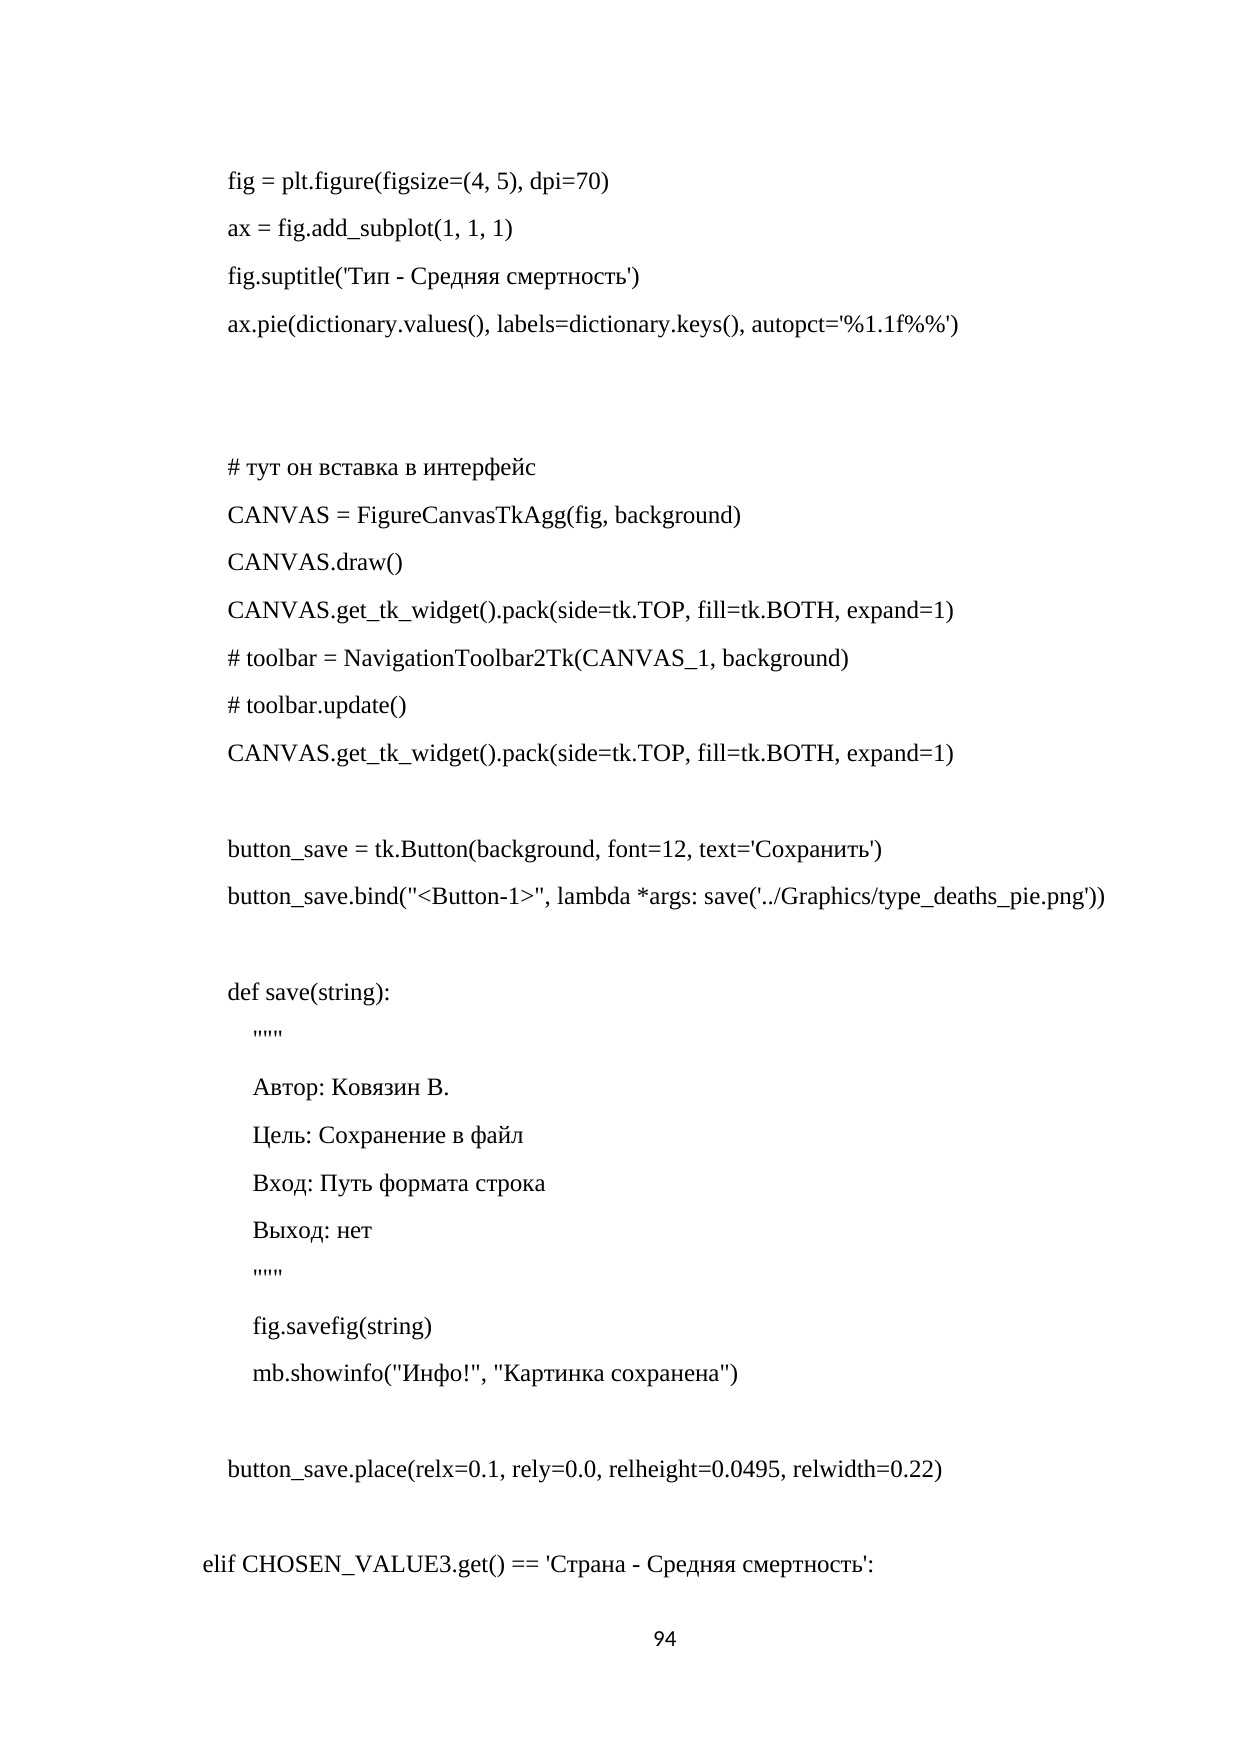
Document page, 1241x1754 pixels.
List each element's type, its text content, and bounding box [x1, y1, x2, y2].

text # toolbar = NavigationToolbar2Tk(CANVAS_1, background) [177, 643, 1152, 672]
text fig = plt.figure(figsize=(4, 5), dpi=70) [177, 166, 1152, 194]
text button_save = tk.Button(background, font=12, text='Сохранить') [177, 834, 1152, 862]
text CANVAS.get_tk_widget().pack(side=tk.TOP, fill=tk.BOTH, expand=1) [177, 595, 1152, 624]
text Цель: Сохранение в файл [177, 1120, 1152, 1149]
text def save(string): [177, 977, 1152, 1006]
text CANVAS.draw() [177, 547, 1152, 576]
text Автор: Ковязин В. [177, 1072, 1152, 1101]
text Выход: нет [177, 1215, 1152, 1244]
text mb.showinfo("Инфо!", "Картинка сохранена") [177, 1358, 1152, 1387]
text """ [177, 1024, 1152, 1053]
text CANVAS = FigureCanvasTkAgg(fig, background) [177, 500, 1152, 528]
text fig.savefig(string) [177, 1311, 1152, 1339]
text elif CHOSEN_VALUE3.get() == 'Страна - Средняя смертность': [177, 1549, 1152, 1578]
text Вход: Путь формата строка [177, 1168, 1152, 1196]
text # тут он вставка в интерфейс [177, 452, 1152, 481]
text CANVAS.get_tk_widget().pack(side=tk.TOP, fill=tk.BOTH, expand=1) [177, 738, 1152, 767]
text fig.suptitle('Тип - Средняя смертность') [177, 261, 1152, 290]
text button_save.bind("<Button-1>", lambda *args: save('../Graphics/type_deaths_pie.png')) [177, 881, 1152, 910]
text # toolbar.update() [177, 691, 1152, 719]
text button_save.place(relx=0.1, rely=0.0, relheight=0.0495, relwidth=0.22) [177, 1454, 1152, 1483]
text """ [177, 1263, 1152, 1292]
text ax.pie(dictionary.values(), labels=dictionary.keys(), autopct='%1.1f%%') [177, 309, 1152, 338]
text ax = fig.add_subplot(1, 1, 1) [177, 213, 1152, 242]
